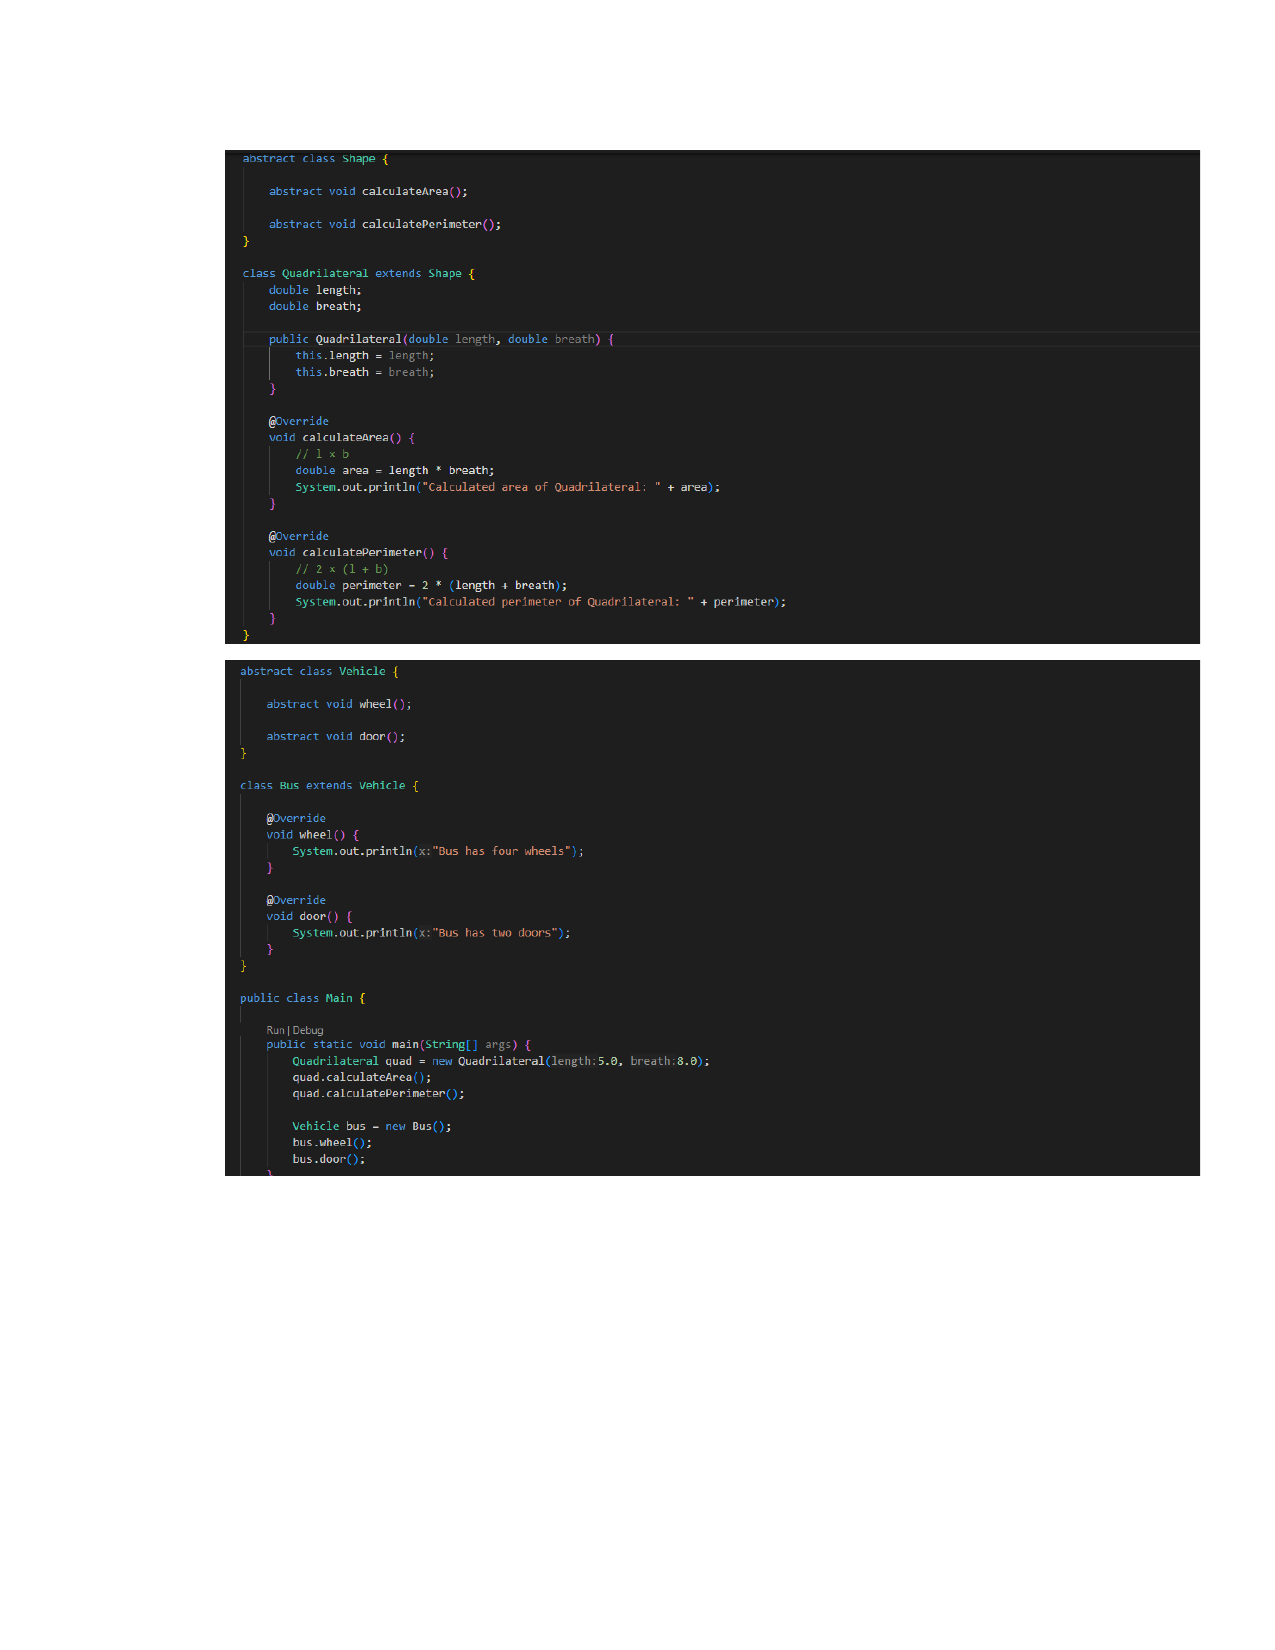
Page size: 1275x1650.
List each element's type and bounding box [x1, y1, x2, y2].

picture [225, 660, 1200, 1176]
picture [225, 150, 1200, 644]
